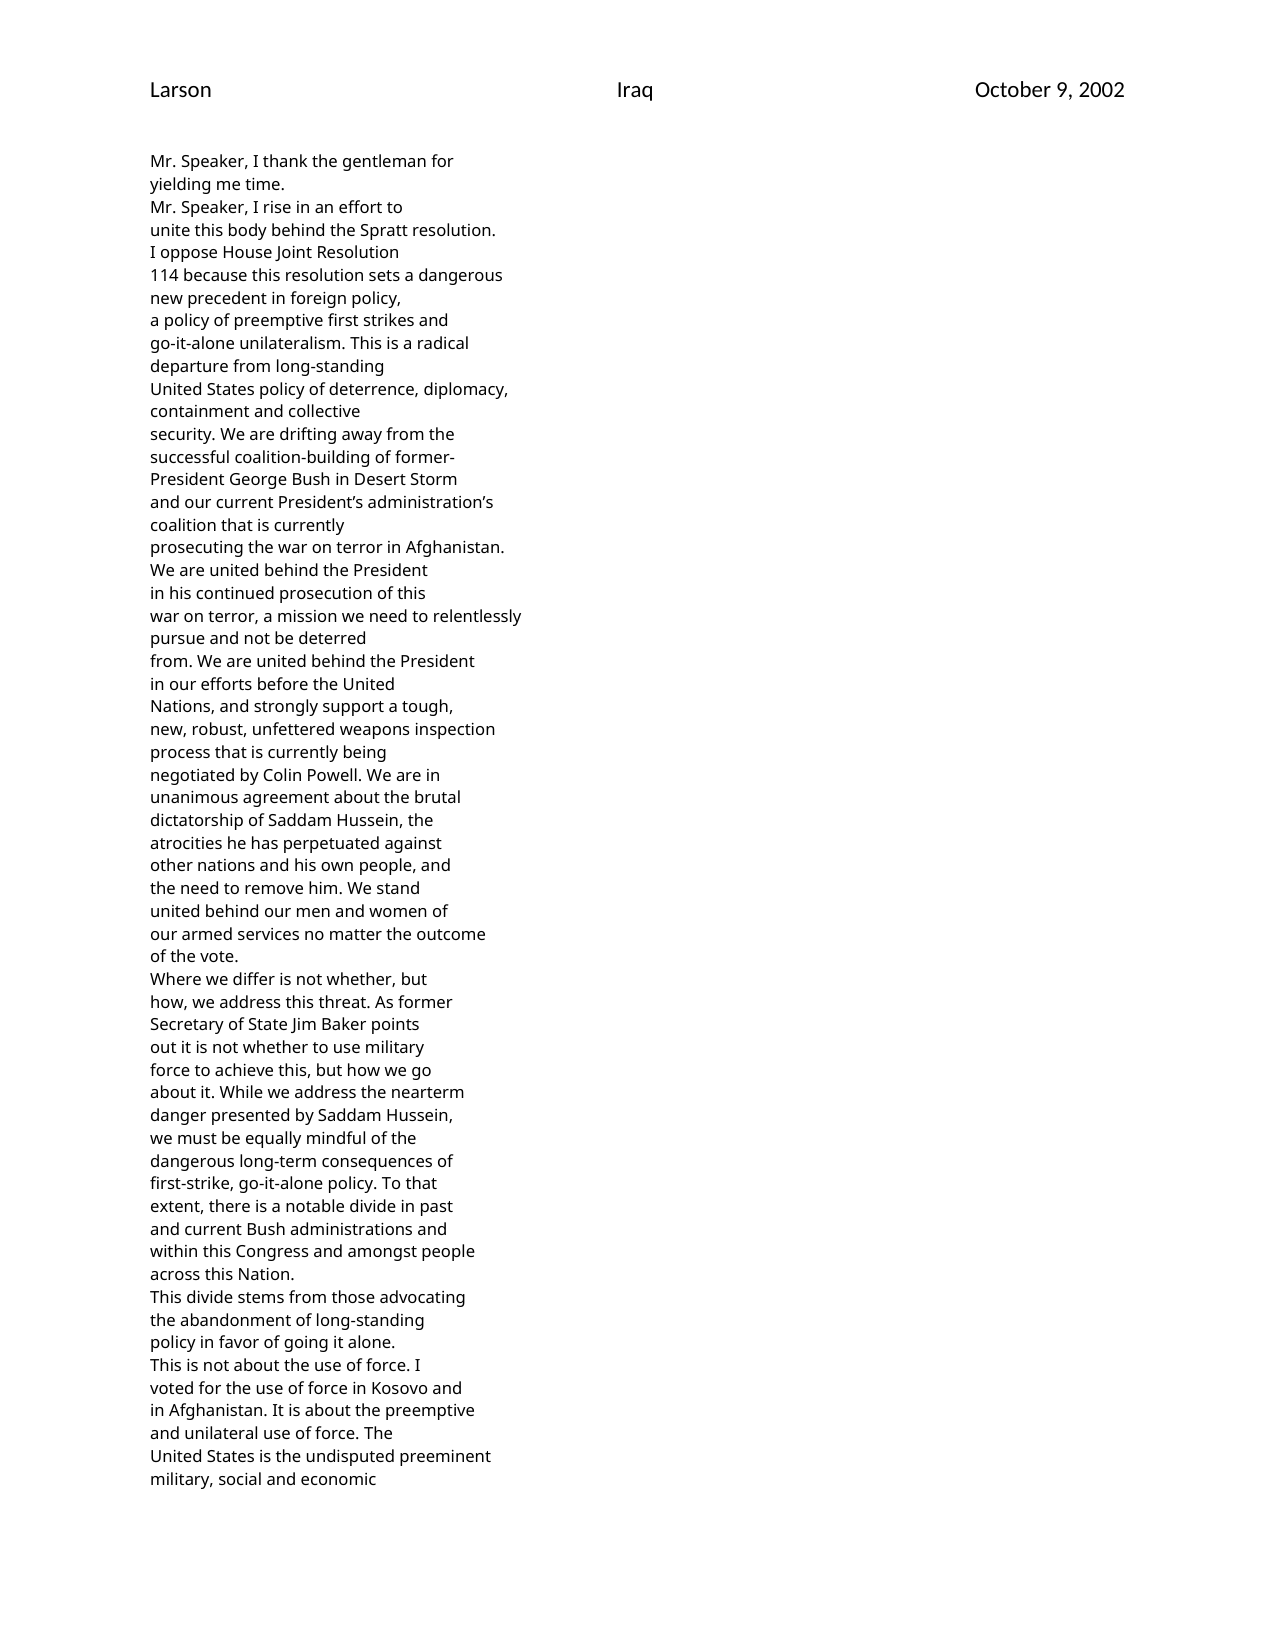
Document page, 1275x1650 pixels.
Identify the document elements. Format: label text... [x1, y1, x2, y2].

text pursue and not be deterred [150, 627, 1125, 649]
text Where we differ is not whether, but [150, 967, 1125, 990]
text and unilateral use of force. The [150, 1422, 1125, 1444]
text unite this body behind the Spratt resolution. [150, 218, 1125, 241]
text process that is currently being [150, 740, 1125, 763]
text I oppose House Joint Resolution [150, 241, 1125, 263]
text departure from long-standing [150, 354, 1125, 377]
text in Afghanistan. It is about the preemptive [150, 1399, 1125, 1422]
text Secretary of State Jim Baker points [150, 1013, 1125, 1036]
text 114 because this resolution sets a dangerous [150, 263, 1125, 286]
text extent, there is a notable divide in past [150, 1194, 1125, 1217]
text within this Congress and amongst people [150, 1240, 1125, 1263]
text dictatorship of Saddam Hussein, the [150, 808, 1125, 831]
text unanimous agreement about the brutal [150, 786, 1125, 808]
text atrocities he has perpetuated against [150, 831, 1125, 854]
text from. We are united behind the President [150, 649, 1125, 672]
text new precedent in foreign policy, [150, 286, 1125, 309]
text successful coalition-building of former- [150, 445, 1125, 468]
text This divide stems from those advocating [150, 1285, 1125, 1308]
text yielding me time. [150, 173, 1125, 195]
text military, social and economic [150, 1467, 1125, 1490]
text about it. While we address the nearterm [150, 1081, 1125, 1104]
text a policy of preemptive first strikes and [150, 309, 1125, 332]
text Nations, and strongly support a tough, [150, 695, 1125, 718]
text out it is not whether to use military [150, 1036, 1125, 1058]
text force to achieve this, but how we go [150, 1058, 1125, 1081]
text prosecuting the war on terror in Afghanistan. [150, 536, 1125, 559]
text first-strike, go-it-alone policy. To that [150, 1172, 1125, 1194]
text danger presented by Saddam Hussein, [150, 1104, 1125, 1126]
text containment and collective [150, 400, 1125, 422]
text This is not about the use of force. I [150, 1353, 1125, 1376]
text President George Bush in Desert Storm [150, 468, 1125, 491]
text go-it-alone unilateralism. This is a radical [150, 332, 1125, 354]
text and our current President’s administration’s [150, 491, 1125, 513]
text the abandonment of long-standing [150, 1308, 1125, 1331]
text United States is the undisputed preeminent [150, 1444, 1125, 1467]
text security. We are drifting away from the [150, 422, 1125, 445]
text voted for the use of force in Kosovo and [150, 1376, 1125, 1399]
text how, we address this threat. As former [150, 990, 1125, 1013]
text negotiated by Colin Powell. We are in [150, 763, 1125, 786]
text war on terror, a mission we need to relentlessly [150, 604, 1125, 627]
text and current Bush administrations and [150, 1217, 1125, 1240]
text the need to remove him. We stand [150, 877, 1125, 899]
text across this Nation. [150, 1263, 1125, 1285]
text Mr. Speaker, I thank the gentleman for [150, 150, 1125, 173]
text dangerous long-term consequences of [150, 1149, 1125, 1172]
text united behind our men and women of [150, 899, 1125, 922]
text coalition that is currently [150, 513, 1125, 536]
text other nations and his own people, and [150, 854, 1125, 877]
text policy in favor of going it alone. [150, 1331, 1125, 1353]
text of the vote. [150, 945, 1125, 967]
text We are united behind the President [150, 559, 1125, 581]
text in his continued prosecution of this [150, 581, 1125, 604]
text we must be equally mindful of the [150, 1126, 1125, 1149]
text Mr. Speaker, I rise in an effort to [150, 195, 1125, 218]
text in our efforts before the United [150, 672, 1125, 695]
text United States policy of deterrence, diplomacy, [150, 377, 1125, 400]
text new, robust, unfettered weapons inspection [150, 718, 1125, 740]
text our armed services no matter the outcome [150, 922, 1125, 945]
